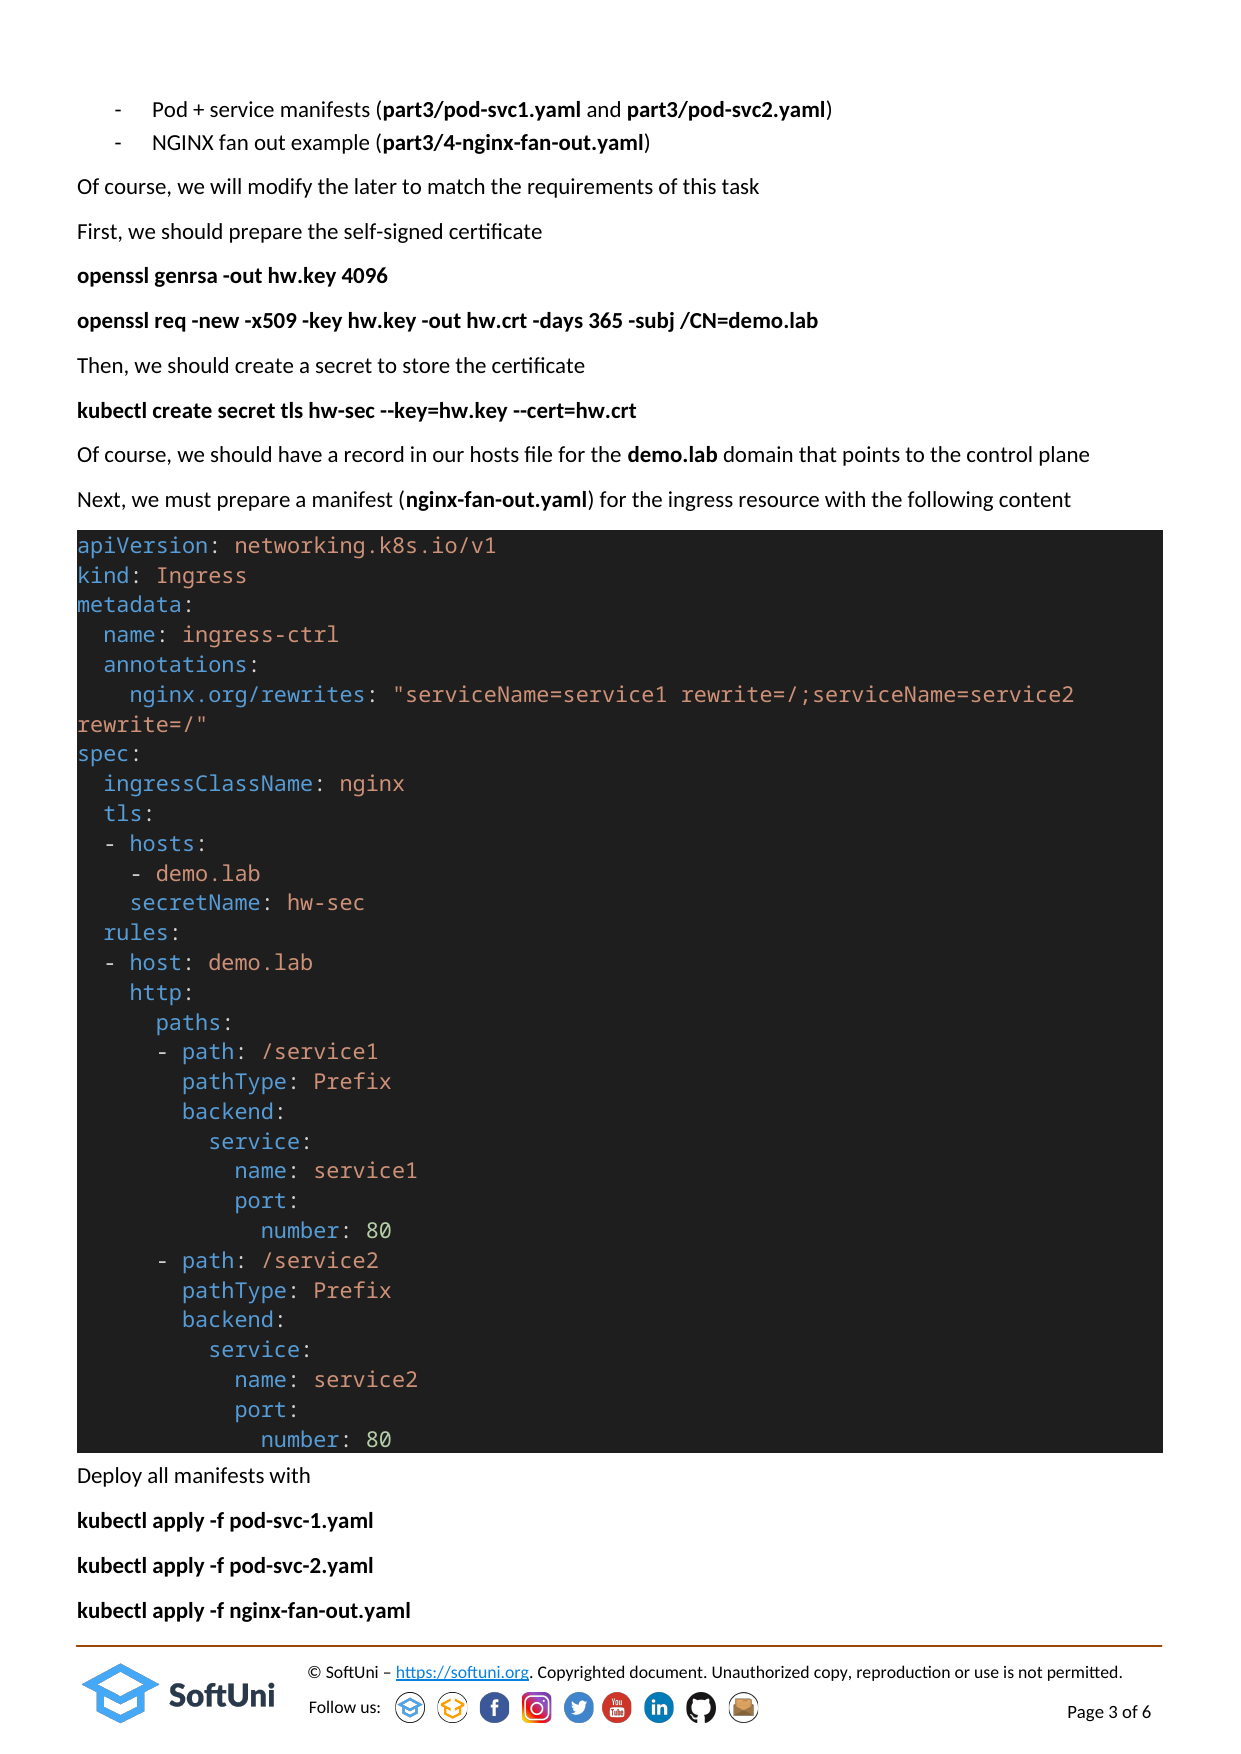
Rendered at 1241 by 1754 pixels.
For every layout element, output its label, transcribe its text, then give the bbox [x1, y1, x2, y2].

text service: [77, 1334, 1163, 1364]
text name: service1 [77, 1155, 1163, 1185]
text openssl req -new -x509 -key hw.key -out hw.crt -days 365 -subj /CN=demo.lab [77, 306, 1163, 334]
text - path: /service2 [77, 1245, 1163, 1274]
text openssl genrsa -out hw.key 4096 [77, 262, 1163, 290]
picture [564, 1692, 594, 1723]
picture [728, 1692, 759, 1723]
text kubectl apply -f pod-svc-2.yaml [77, 1551, 1163, 1579]
text name: service2 [77, 1364, 1163, 1394]
text secretName: hw-sec [77, 887, 1163, 917]
picture [602, 1692, 632, 1723]
text pathType: Prefix [77, 1274, 1163, 1304]
picture [75, 1658, 281, 1729]
text port: [77, 1394, 1163, 1423]
text Of course, we will modify the later to match the requirements of this task [77, 172, 1163, 200]
text http: [77, 977, 1163, 1006]
text number: 80 [77, 1423, 1163, 1453]
text First, we should prepare the self-signed certificate [77, 217, 1163, 245]
list Pod + service manifests (part3/pod-svc1.yaml and part3/pod-svc2.yaml) [114, 95, 1163, 123]
text Of course, we should have a record in our hosts file for the demo.lab domain that points to the control plane [77, 440, 1163, 468]
text nginx.org/rewrites: "serviceName=service1 rewrite=/;serviceName=service2 rewrite=/" [77, 679, 1163, 738]
text pathType: Prefix [77, 1066, 1163, 1096]
text annotations: [77, 649, 1163, 679]
picture [644, 1692, 653, 1701]
text Deploy all manifests with [77, 1462, 1163, 1490]
text tls: [77, 798, 1163, 828]
text spec: [77, 738, 1163, 768]
text - demo.lab [77, 857, 1163, 887]
text backend: [77, 1304, 1163, 1334]
text - hosts: [77, 828, 1163, 857]
text metadata: [77, 589, 1163, 619]
text kind: Ingress [77, 559, 1163, 589]
picture [665, 1714, 674, 1723]
text rules: [77, 917, 1163, 947]
text number: 80 [77, 1215, 1163, 1245]
picture [522, 1692, 552, 1723]
list NGINX fan out example (part3/4-nginx-fan-out.yaml) [114, 128, 1163, 156]
text name: ingress-ctrl [77, 619, 1163, 649]
picture [665, 1692, 674, 1701]
text backend: [77, 1096, 1163, 1126]
text port: [77, 1185, 1163, 1215]
text Next, we must prepare a manifest (nginx-fan-out.yaml) for the ingress resource with the following content [77, 485, 1163, 513]
text service: [77, 1126, 1163, 1155]
picture [686, 1692, 716, 1723]
text paths: [77, 1006, 1163, 1036]
text - host: demo.lab [77, 947, 1163, 977]
text kubectl apply -f nginx-fan-out.yaml [77, 1596, 1163, 1624]
text - path: /service1 [77, 1036, 1163, 1066]
picture [395, 1692, 425, 1723]
text kubectl create secret tls hw-sec --key=hw.key --cert=hw.crt [77, 396, 1163, 424]
text ingressClassName: nginx [77, 768, 1163, 798]
text kubectl apply -f pod-svc-1.yaml [77, 1506, 1163, 1534]
text apiVersion: networking.k8s.io/v1 [77, 530, 1163, 559]
text Then, we should create a secret to store the certificate [77, 351, 1163, 379]
picture [658, 1705, 667, 1714]
picture [479, 1692, 510, 1723]
picture [644, 1714, 653, 1723]
picture [437, 1692, 468, 1723]
